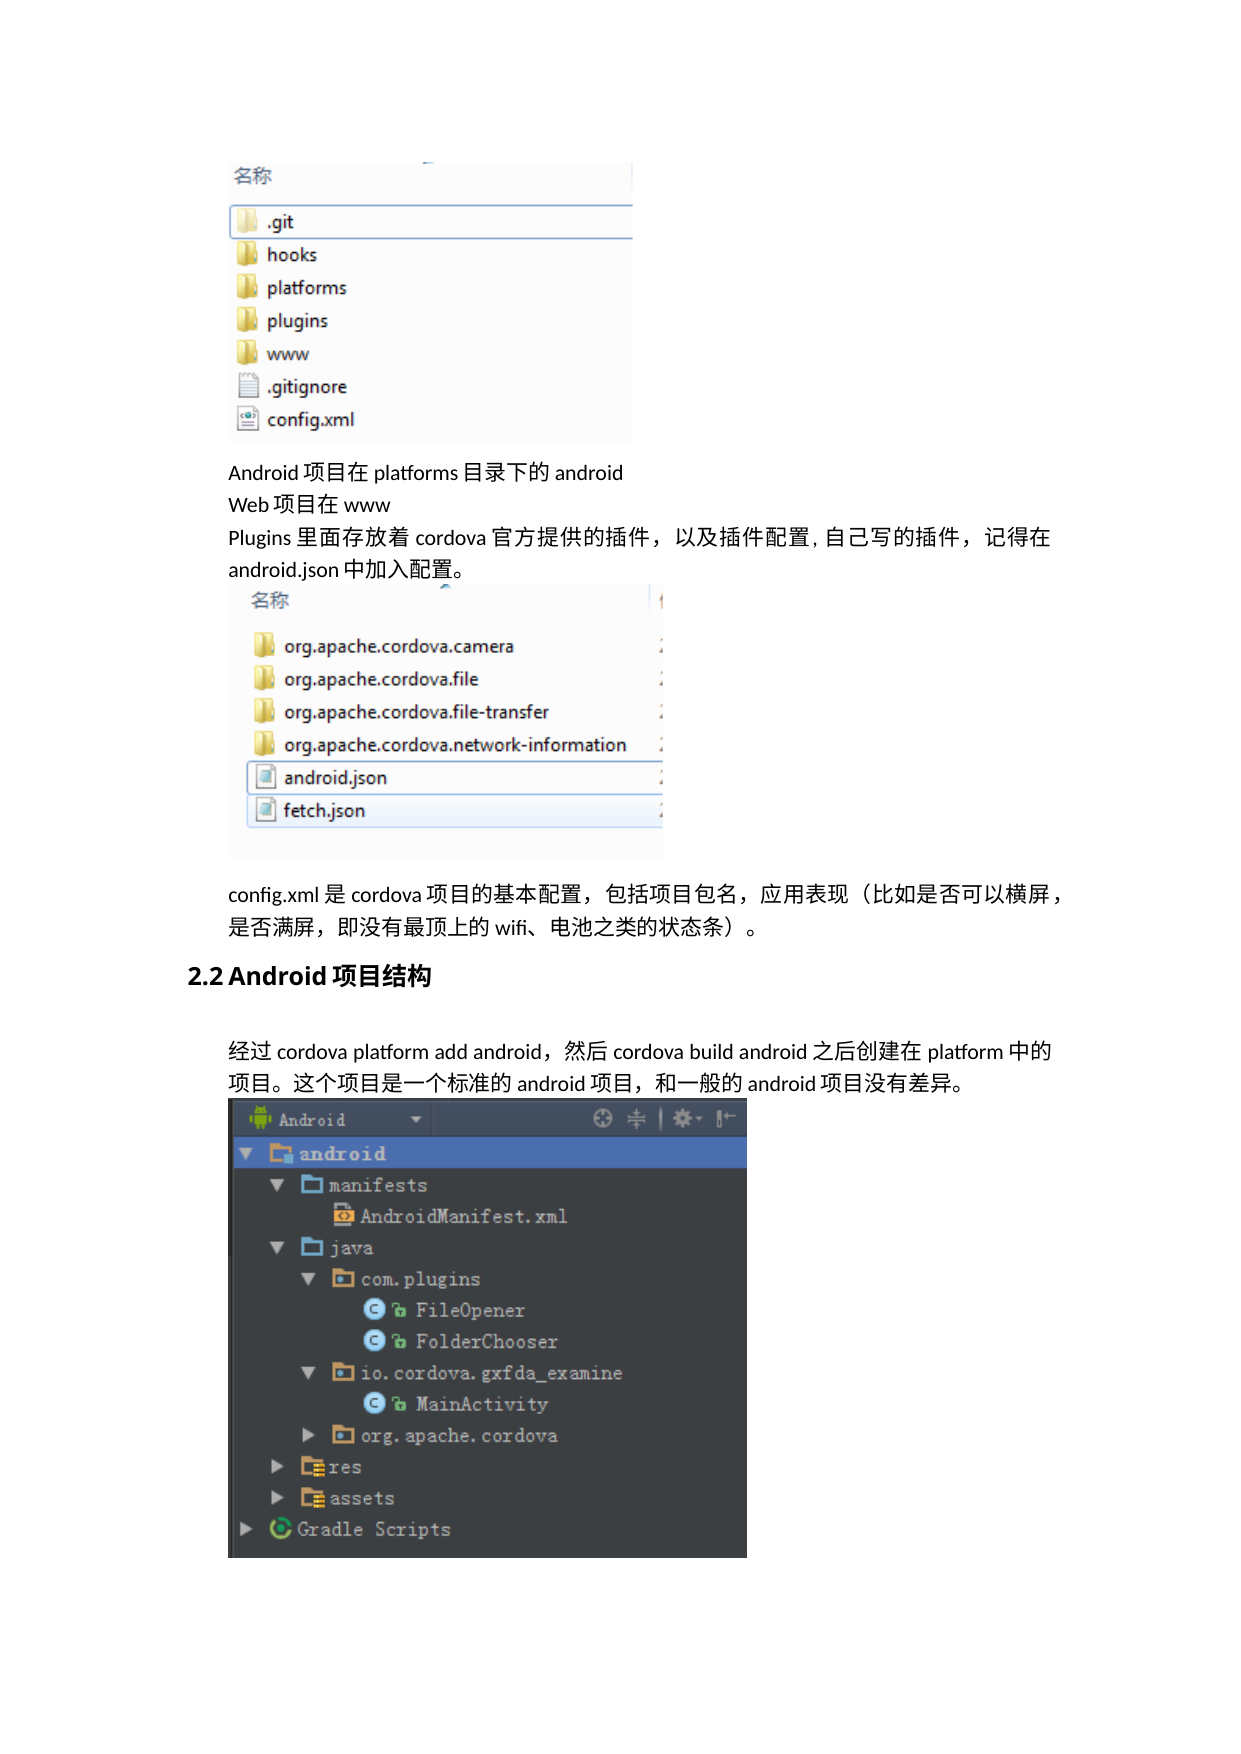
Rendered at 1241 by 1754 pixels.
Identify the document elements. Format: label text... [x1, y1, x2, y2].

text Web项目在www [228, 487, 1053, 519]
picture [228, 162, 633, 442]
text config.xml是cordova项目的基本配置，包括项目包名，应用表现（比如是否可以横屏，是否满屏，即没有最顶上的wifi、电池之类的状态条）。 [228, 877, 1053, 942]
text Plugins里面存放着cordova官方提供的插件，以及插件配置, 自己写的插件，记得在android.json中加入配置。 [228, 519, 1053, 584]
text 经过cordova platform add android，然后cordova build android之后创建在platform中的项目。这个项目是一个标准的android项目，和一般的android项目没有差异。 [228, 1033, 1053, 1098]
picture [228, 584, 663, 858]
subtitle Android项目结构 [187, 942, 1053, 1007]
picture [228, 1098, 747, 1558]
text Android项目在platforms目录下的android [228, 454, 1053, 487]
